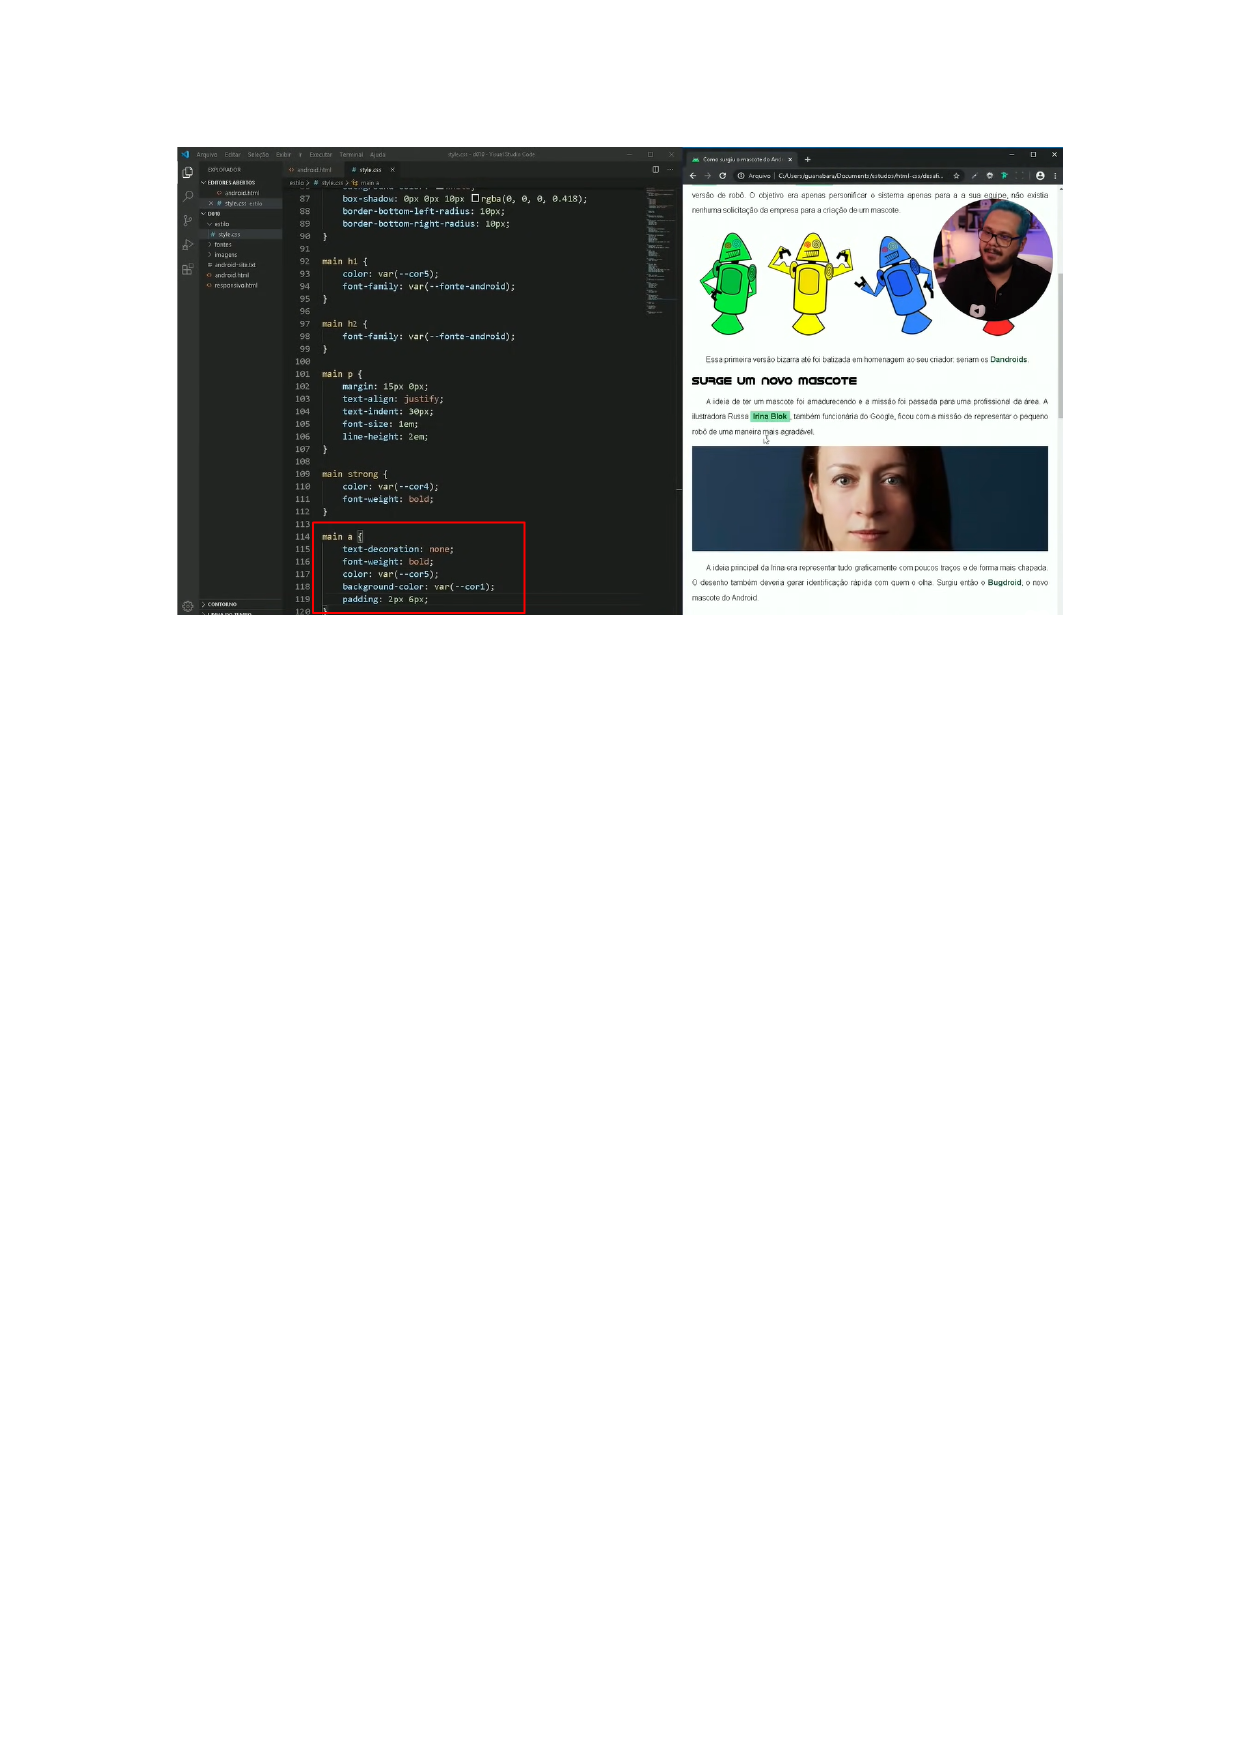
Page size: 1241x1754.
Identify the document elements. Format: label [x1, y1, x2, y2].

picture [177, 147, 1063, 615]
